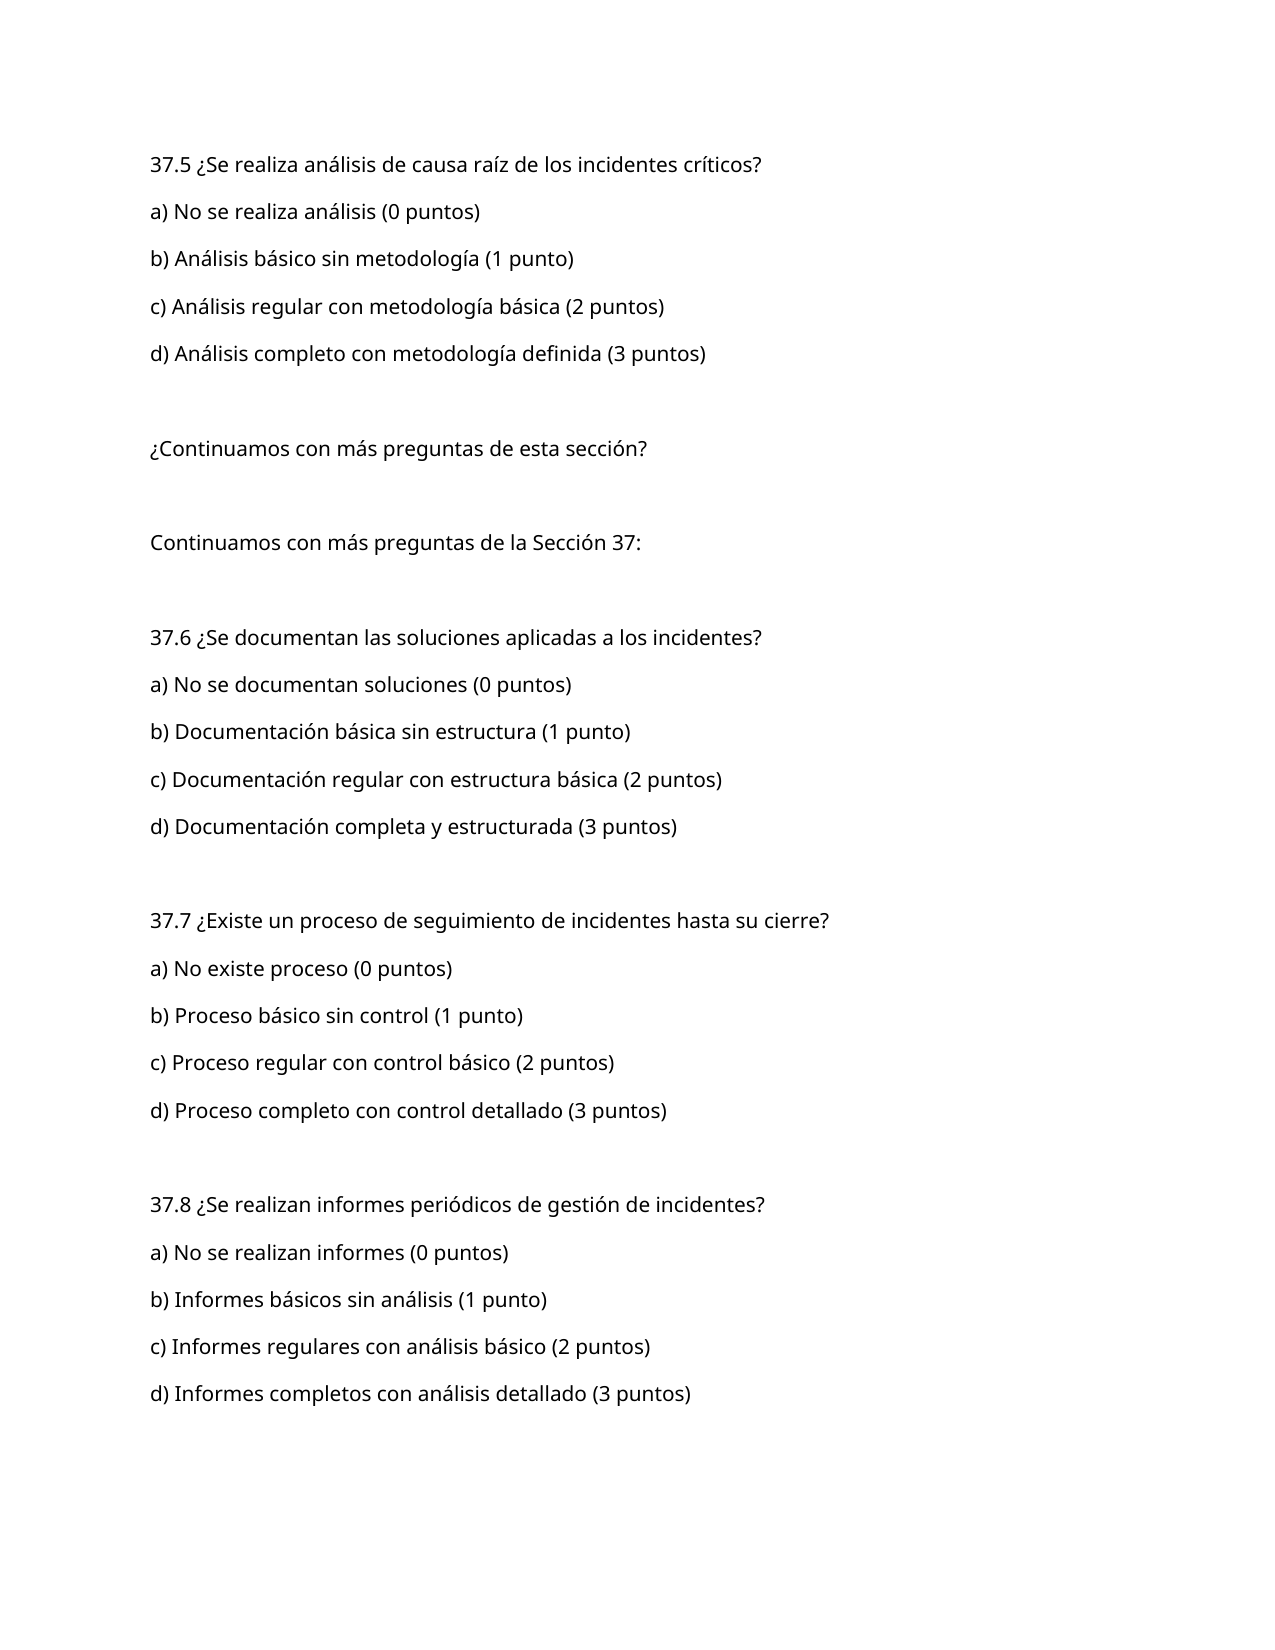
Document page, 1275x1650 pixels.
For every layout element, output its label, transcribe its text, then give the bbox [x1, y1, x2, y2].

text d) Informes completos con análisis detallado (3 puntos) [150, 1379, 1125, 1408]
text a) No se documentan soluciones (0 puntos) [150, 670, 1125, 699]
text b) Informes básicos sin análisis (1 punto) [150, 1285, 1125, 1313]
text 37.8 ¿Se realizan informes periódicos de gestión de incidentes? [150, 1190, 1125, 1219]
text c) Proceso regular con control básico (2 puntos) [150, 1048, 1125, 1077]
text ¿Continuamos con más preguntas de esta sección? [150, 434, 1125, 462]
text 37.7 ¿Existe un proceso de seguimiento de incidentes hasta su cierre? [150, 907, 1125, 935]
text d) Análisis completo con metodología definida (3 puntos) [150, 339, 1125, 368]
text 37.5 ¿Se realiza análisis de causa raíz de los incidentes críticos? [150, 150, 1125, 178]
text a) No existe proceso (0 puntos) [150, 954, 1125, 982]
text d) Proceso completo con control detallado (3 puntos) [150, 1096, 1125, 1124]
text b) Proceso básico sin control (1 punto) [150, 1001, 1125, 1030]
text c) Informes regulares con análisis básico (2 puntos) [150, 1332, 1125, 1361]
text d) Documentación completa y estructurada (3 puntos) [150, 812, 1125, 841]
text a) No se realizan informes (0 puntos) [150, 1238, 1125, 1266]
text 37.6 ¿Se documentan las soluciones aplicadas a los incidentes? [150, 623, 1125, 651]
text b) Análisis básico sin metodología (1 punto) [150, 244, 1125, 273]
text b) Documentación básica sin estructura (1 punto) [150, 717, 1125, 746]
text Continuamos con más preguntas de la Sección 37: [150, 528, 1125, 557]
text c) Documentación regular con estructura básica (2 puntos) [150, 765, 1125, 793]
text c) Análisis regular con metodología básica (2 puntos) [150, 292, 1125, 320]
text a) No se realiza análisis (0 puntos) [150, 197, 1125, 226]
